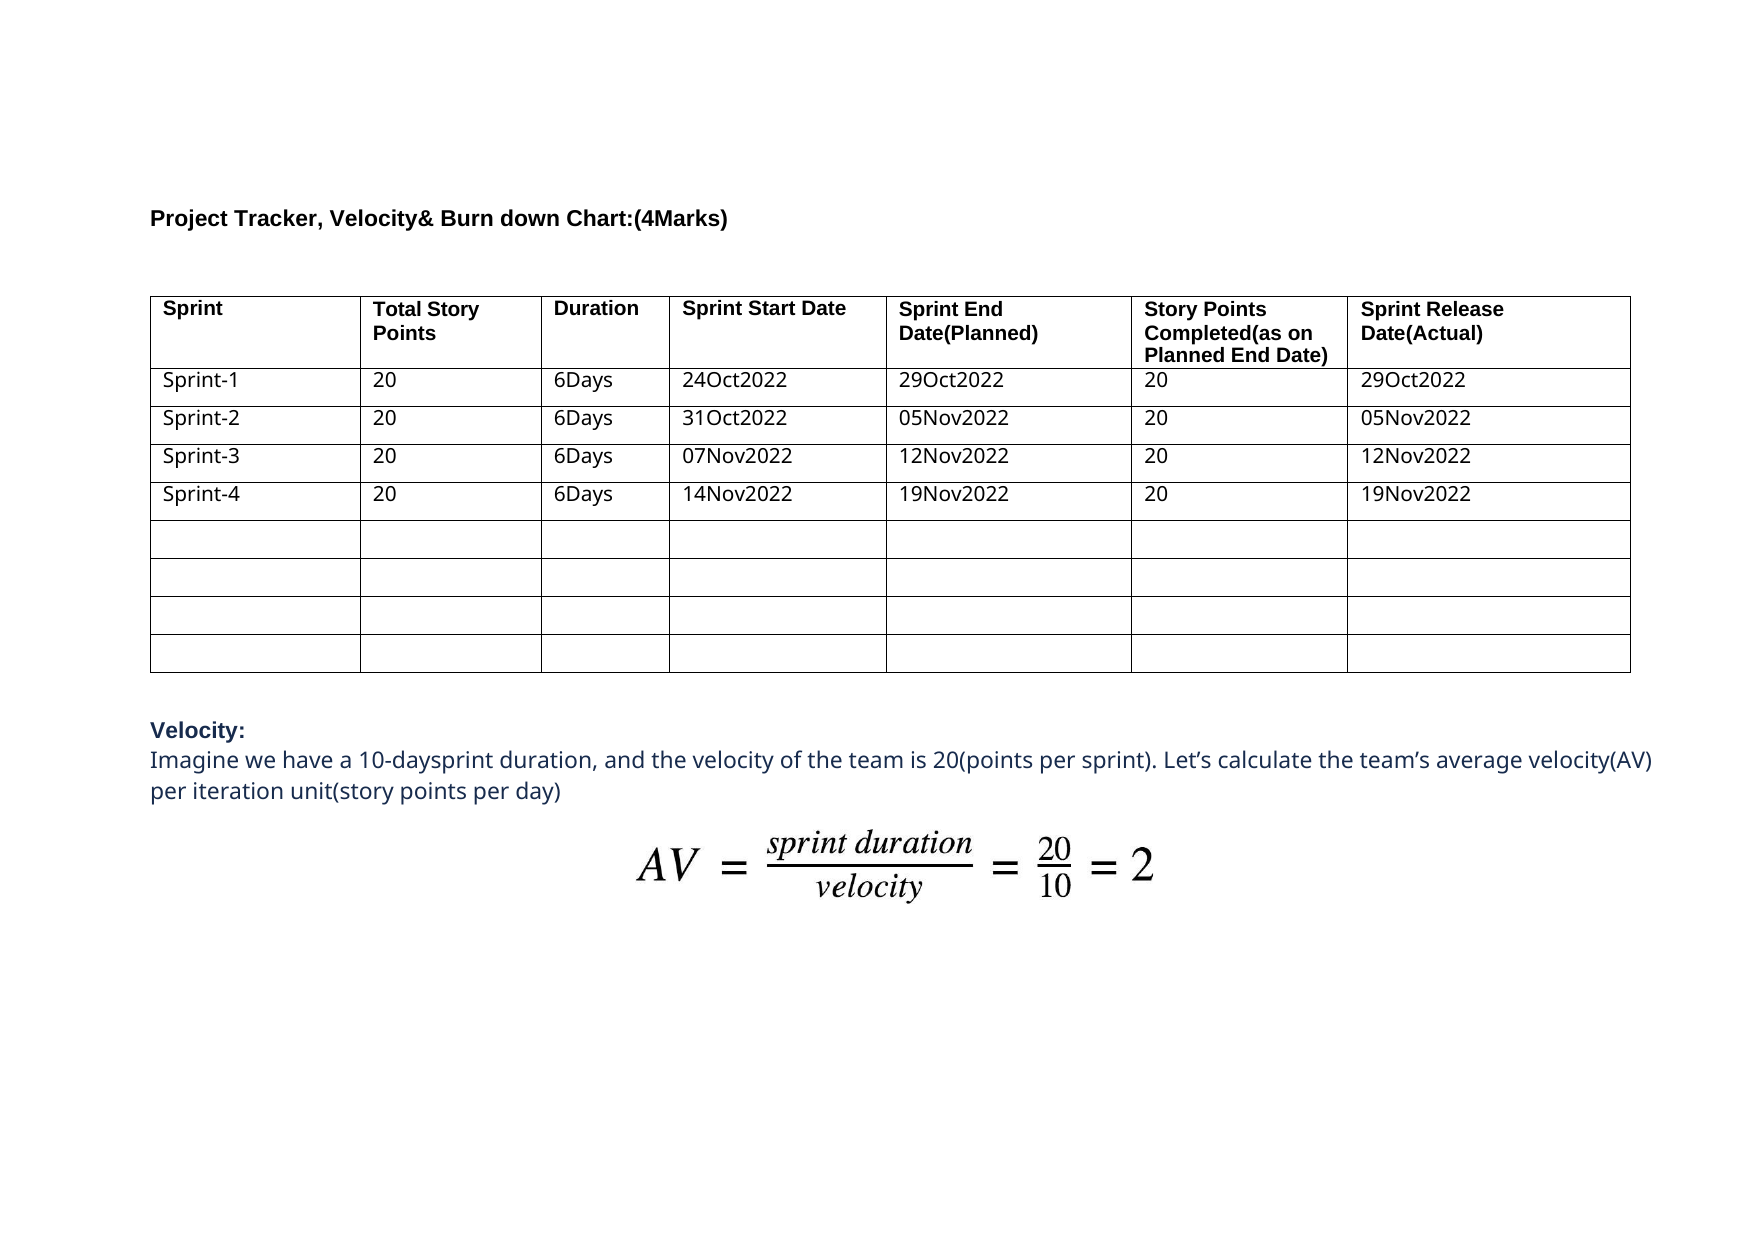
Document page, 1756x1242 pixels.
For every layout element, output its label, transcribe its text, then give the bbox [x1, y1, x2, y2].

table_cell 31Oct2022 [670, 407, 886, 444]
table_cell Sprint-2 [151, 407, 360, 444]
table_cell 07Nov2022 [670, 445, 886, 482]
table_cell [1132, 597, 1347, 634]
table_cell 20 [1132, 407, 1347, 444]
table_cell [670, 521, 886, 558]
table_cell [670, 597, 886, 634]
table_cell 20 [1132, 483, 1347, 520]
table_cell [1348, 559, 1630, 596]
table_cell 20 [1132, 445, 1347, 482]
table_cell Sprint-4 [151, 483, 360, 520]
table_header Total Story Points [361, 297, 541, 368]
table_cell 05Nov2022 [1348, 407, 1630, 444]
table_cell [670, 559, 886, 596]
table_header Duration [542, 297, 669, 368]
table_cell 24Oct2022 [670, 369, 886, 406]
table_cell [151, 597, 360, 634]
table_header Sprint Release Date(Actual) [1348, 297, 1630, 368]
table_cell 6Days [542, 407, 669, 444]
table_cell 6Days [542, 445, 669, 482]
table_cell [361, 521, 541, 558]
table_cell [887, 521, 1131, 558]
table_header Story Points Completed(as on Planned End Date) [1132, 297, 1347, 368]
table_cell [542, 635, 669, 672]
table_cell Sprint-1 [151, 369, 360, 406]
table_cell 19Nov2022 [887, 483, 1131, 520]
table_cell [1348, 635, 1630, 672]
table_cell [887, 597, 1131, 634]
table_cell 20 [361, 483, 541, 520]
table_cell 29Oct2022 [887, 369, 1131, 406]
table_cell [542, 559, 669, 596]
table_cell 05Nov2022 [887, 407, 1131, 444]
table_cell [151, 635, 360, 672]
table_cell [1348, 521, 1630, 558]
table_cell 19Nov2022 [1348, 483, 1630, 520]
table_cell [1132, 521, 1347, 558]
subtitle Project Tracker, Velocity& Burn down Chart:(4Marks) [150, 205, 1682, 231]
table_cell [1132, 635, 1347, 672]
table_cell [151, 521, 360, 558]
table_header Sprint Start Date [670, 297, 886, 368]
table_cell [1132, 559, 1347, 596]
table_header Sprint End Date(Planned) [887, 297, 1131, 368]
table_cell 20 [361, 369, 541, 406]
table_cell [361, 597, 541, 634]
table_cell 14Nov2022 [670, 483, 886, 520]
table_cell [151, 559, 360, 596]
table_cell [361, 635, 541, 672]
table_cell 20 [361, 445, 541, 482]
picture [635, 829, 1154, 904]
table_header Sprint [151, 297, 360, 368]
table_cell [542, 521, 669, 558]
table_cell Sprint-3 [151, 445, 360, 482]
table_cell 29Oct2022 [1348, 369, 1630, 406]
text Imagine we have a 10-daysprint duration, and the velocity of the team is 20(points per sprint). Let’s calculate the team’s average velocity(AV) per iteration unit(story points per day) [150, 744, 1682, 807]
table_cell 6Days [542, 369, 669, 406]
text Velocity: [150, 717, 1682, 744]
table_cell 12Nov2022 [887, 445, 1131, 482]
table_cell 20 [1132, 369, 1347, 406]
table_cell [887, 559, 1131, 596]
table_cell 6Days [542, 483, 669, 520]
table_cell [670, 635, 886, 672]
table_cell [361, 559, 541, 596]
table_cell 20 [361, 407, 541, 444]
table_cell [542, 597, 669, 634]
table_cell [887, 635, 1131, 672]
table_cell [1348, 597, 1630, 634]
table_cell 12Nov2022 [1348, 445, 1630, 482]
